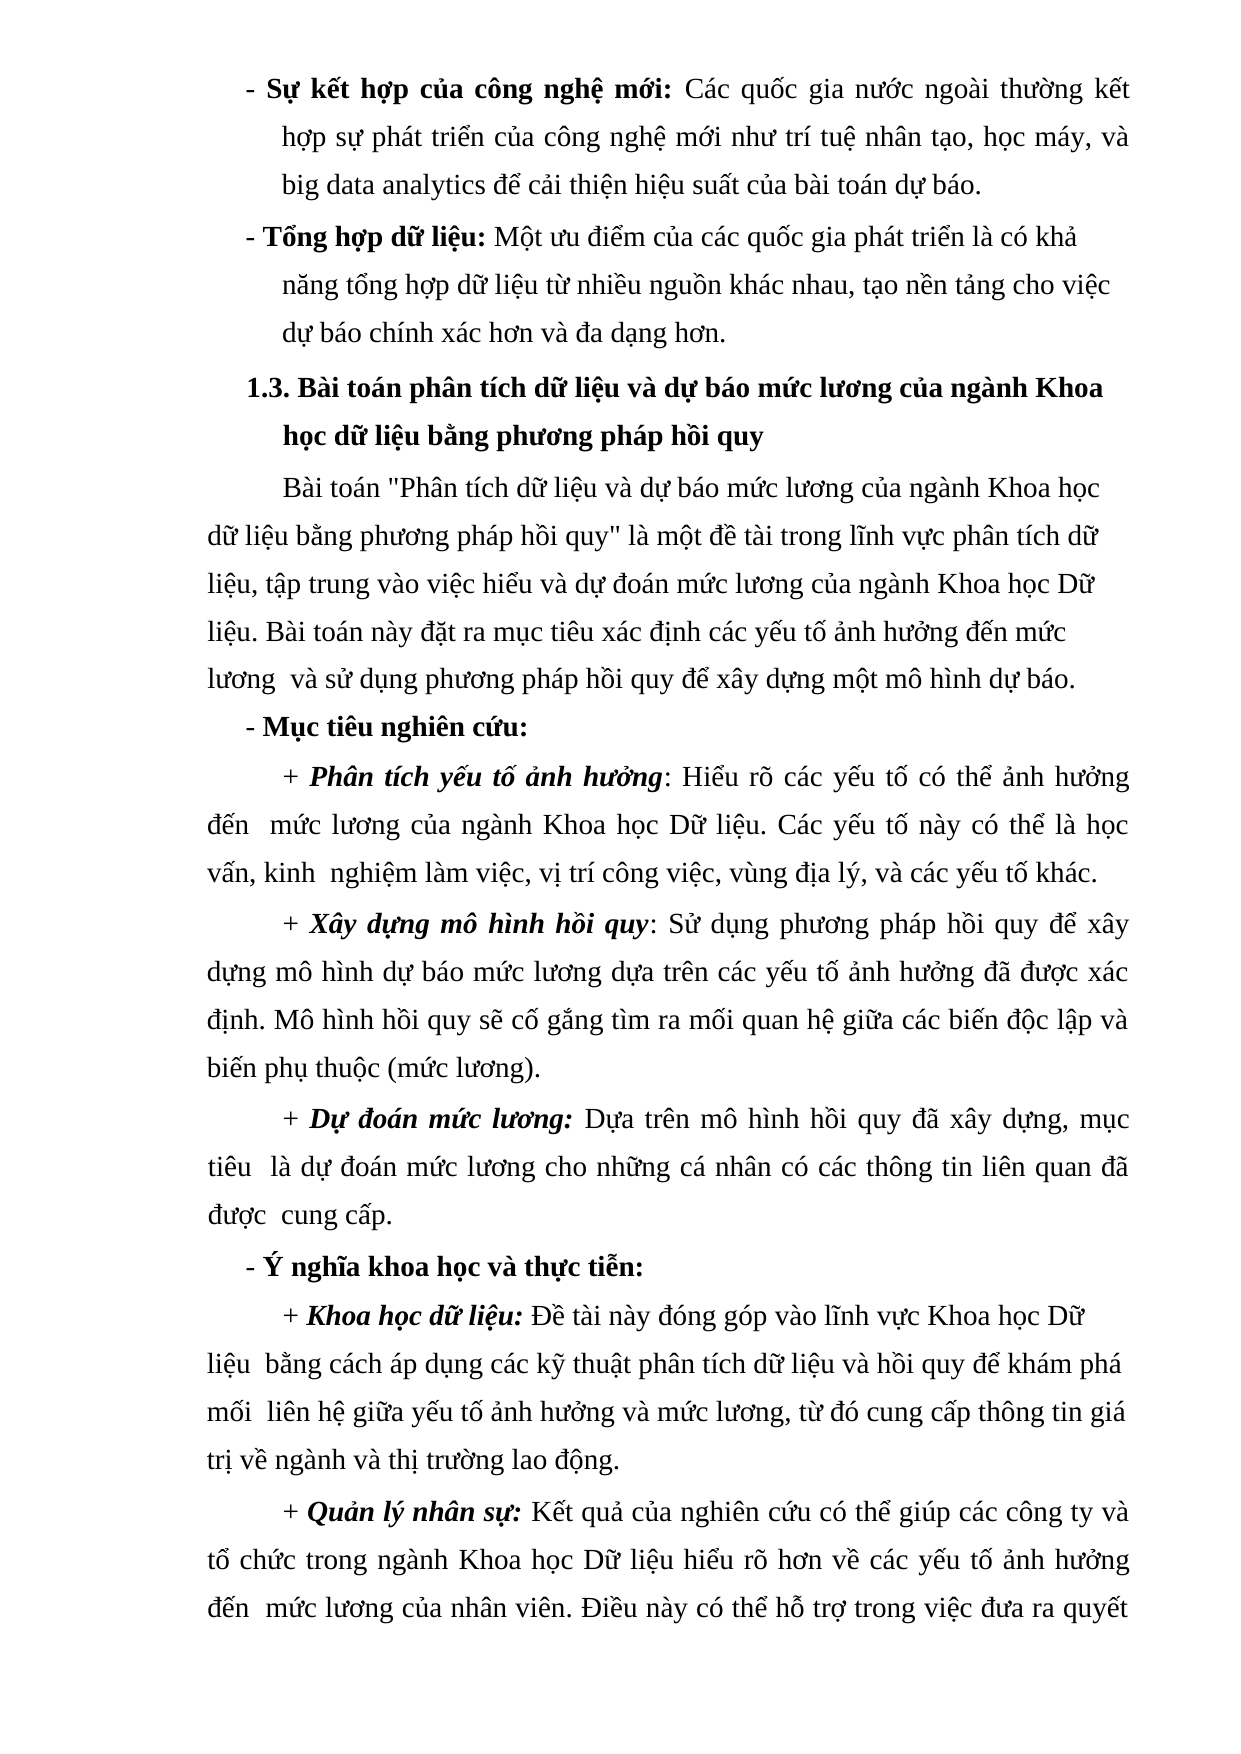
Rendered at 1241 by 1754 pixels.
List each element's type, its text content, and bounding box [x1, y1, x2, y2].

text - Sự kết hợp của công nghệ mới: Các quốc gia nước ngoài thường kết hợp sự phát triển của công nghệ mới như trí tuệ nhân tạo, học máy, và big data analytics để cải thiện hiệu suất của bài toán dự báo. [245, 72, 1131, 201]
text - Ý nghĩa khoa học và thực tiễn: [245, 1249, 1187, 1282]
text + Xây dựng mô hình hồi quy: Sử dụng phương pháp hồi quy để xây dựng mô hình dự báo mức lương dựa trên các yếu tố ảnh hưởng đã được xác định. Mô hình hồi quy sẽ cố gắng tìm ra mối quan hệ giữa các biến độc lập và biến phụ thuộc (mức lương). [207, 906, 1130, 1083]
text + Khoa học dữ liệu: Đề tài này đóng góp vào lĩnh vực Khoa học Dữ liệu bằng cách áp dụng các kỹ thuật phân tích dữ liệu và hồi quy để khám phá mối liên hệ giữa yếu tố ảnh hưởng và mức lương, từ đó cung cấp thông tin giá trị về ngành và thị trường lao động. [207, 1298, 1131, 1476]
text + Dự đoán mức lương: Dựa trên mô hình hồi quy đã xây dựng, mục tiêu là dự đoán mức lương cho những cá nhân có các thông tin liên quan đã được cung cấp. [208, 1101, 1131, 1231]
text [207, 1494, 1131, 1623]
text 1.3. Bài toán phân tích dữ liệu và dự báo mức lương của ngành Khoa học dữ liệu bằng phương pháp hồi quy [246, 371, 1130, 452]
text Bài toán "Phân tích dữ liệu và dự báo mức lương của ngành Khoa học dữ liệu bằng phương pháp hồi quy" là một đề tài trong lĩnh vực phân tích dữ liệu, tập trung vào việc hiểu và dự đoán mức lương của ngành Khoa học Dữ liệu. Bài toán này đặt ra mục tiêu xác định các yếu tố ảnh hưởng đến mức lương và sử dụng phương pháp hồi quy để xây dựng một mô hình dự báo. [207, 470, 1131, 695]
text - Tổng hợp dữ liệu: Một ưu điểm của các quốc gia phát triển là có khả năng tổng hợp dữ liệu từ nhiều nguồn khác nhau, tạo nền tảng cho việc dự báo chính xác hơn và đa dạng hơn. [245, 219, 1131, 348]
text + Phân tích yếu tố ảnh hưởng: Hiểu rõ các yếu tố có thể ảnh hưởng đến mức lương của ngành Khoa học Dữ liệu. Các yếu tố này có thể là học vấn, kinh nghiệm làm việc, vị trí công việc, vùng địa lý, và các yếu tố khác. [207, 759, 1131, 888]
text - Mục tiêu nghiên cứu: [245, 709, 1187, 743]
